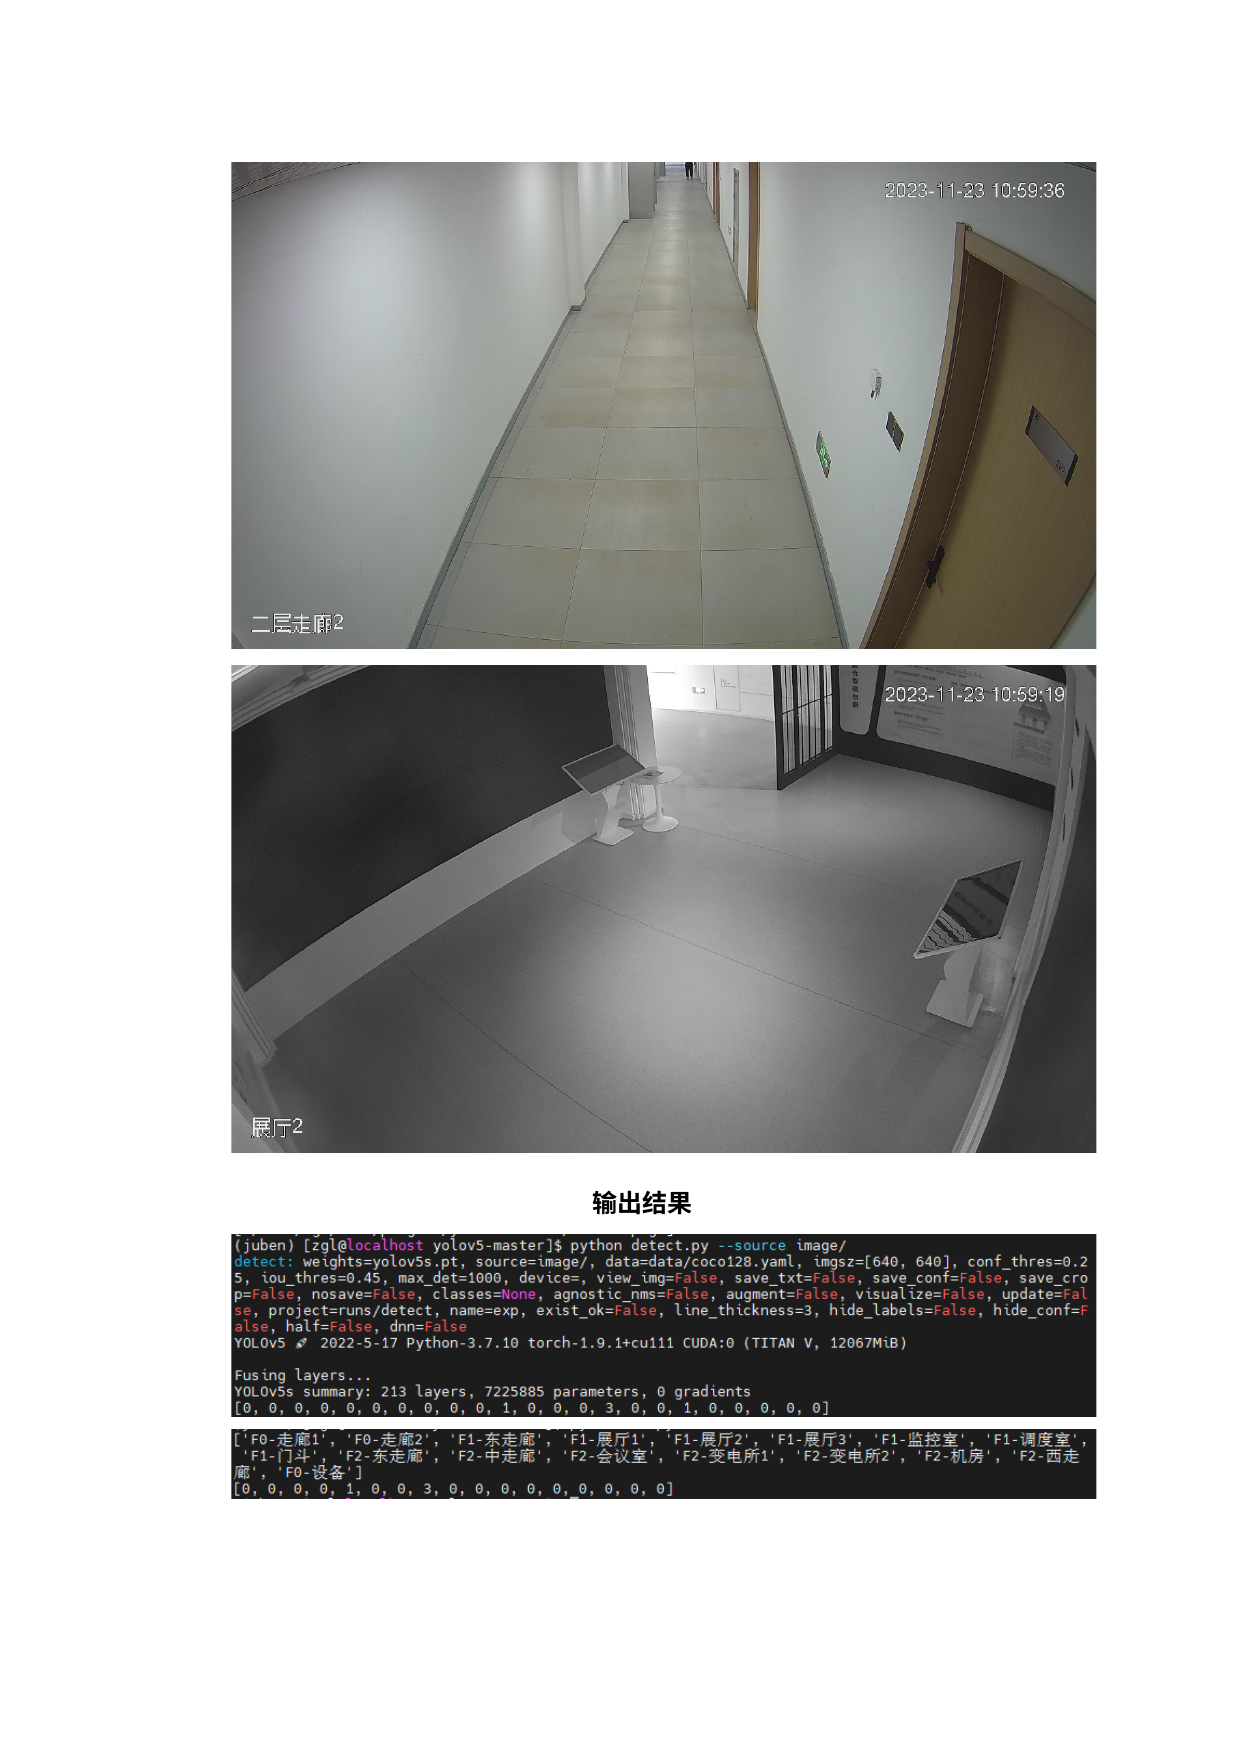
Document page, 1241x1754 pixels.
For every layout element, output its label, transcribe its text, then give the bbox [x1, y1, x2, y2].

picture [231, 1234, 1097, 1417]
picture [231, 665, 1097, 1153]
picture [231, 1429, 1097, 1499]
picture [231, 162, 1097, 649]
text 输出结果 [231, 1169, 1053, 1234]
